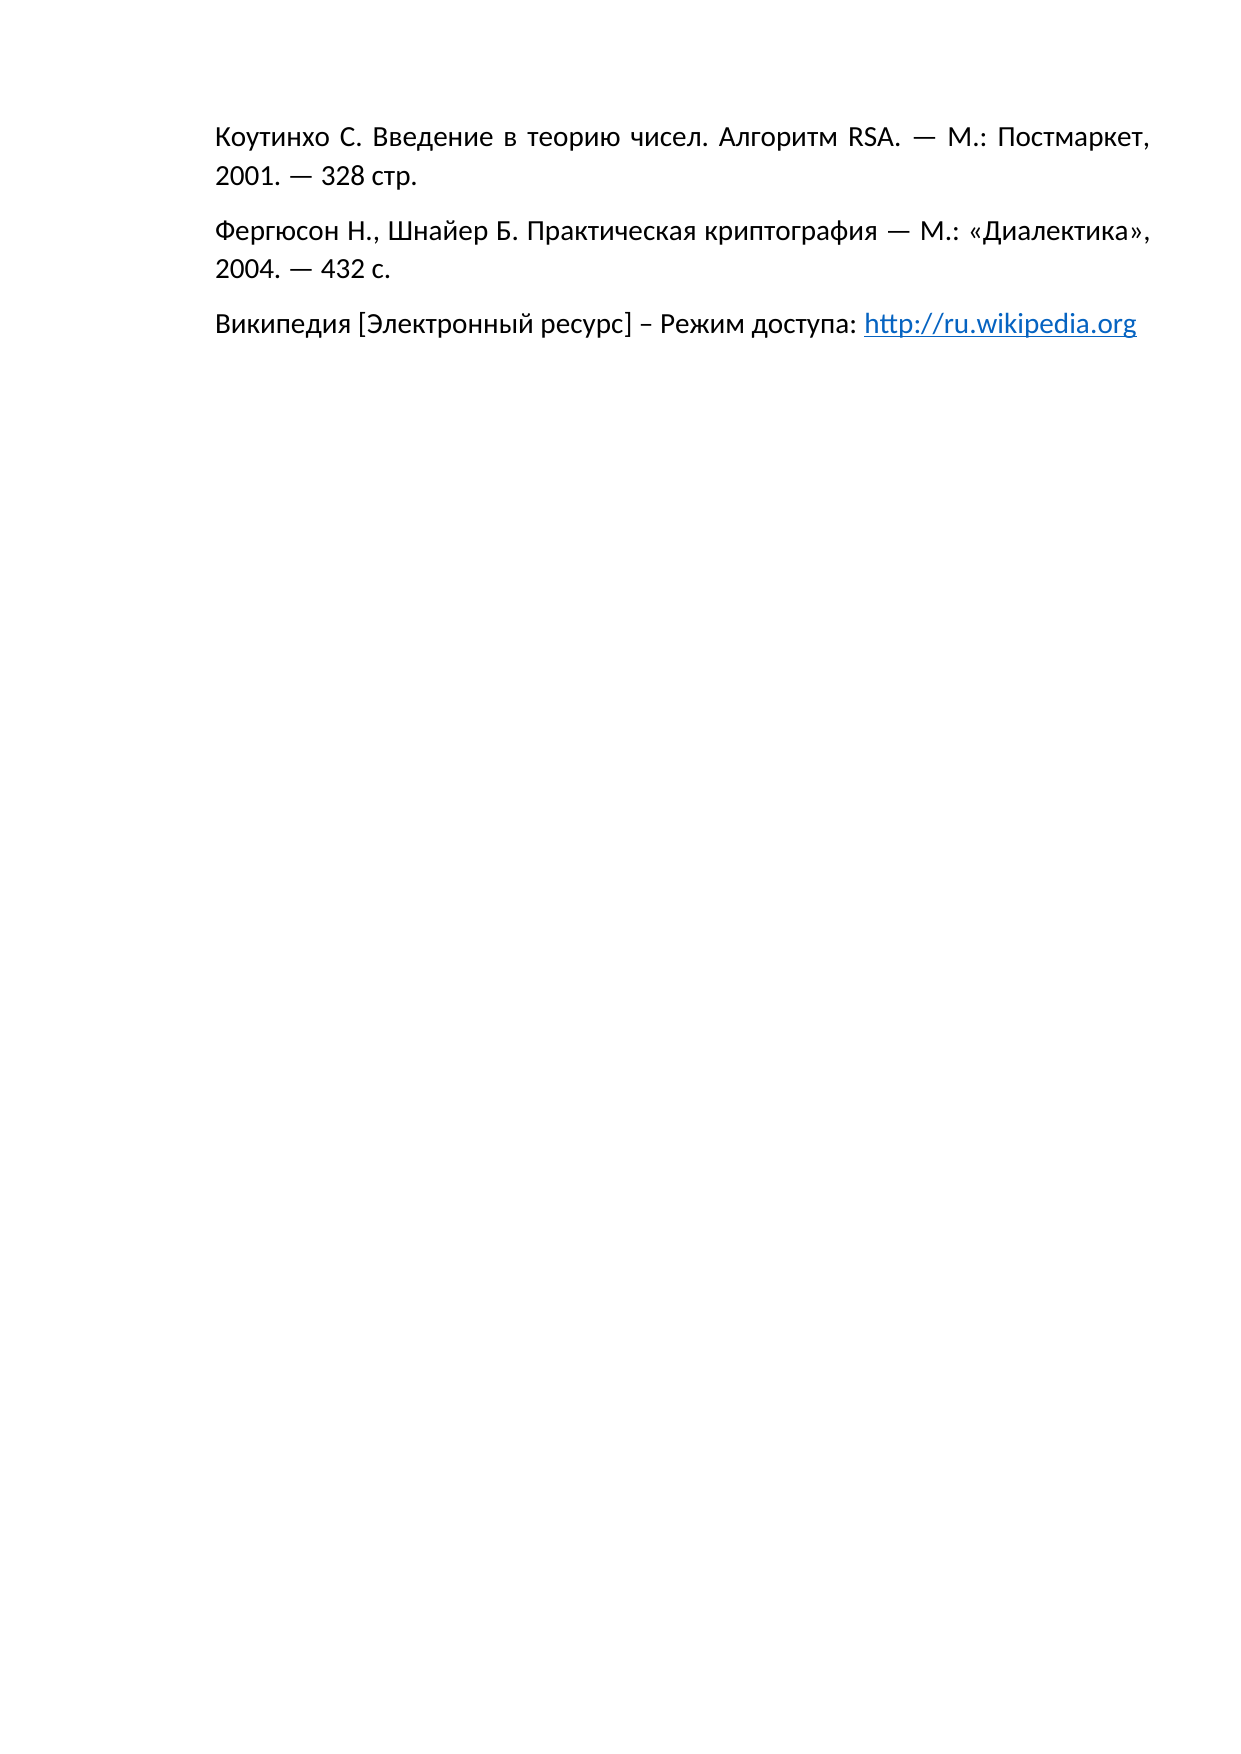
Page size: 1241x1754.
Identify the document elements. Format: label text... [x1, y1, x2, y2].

text Фергюсон Н., Шнайер Б. Практическая криптография — М.: «Диалектика», 2004. — 432 с. [215, 212, 1152, 286]
text Коутинхо С. Введение в теорию чисел. Алгоритм RSA. — М.: Постмаркет, 2001. — 328 стр. [215, 118, 1152, 192]
text Википедия [Электронный ресурс] – Режим доступа: http://ru.wikipedia.org [215, 305, 1152, 341]
